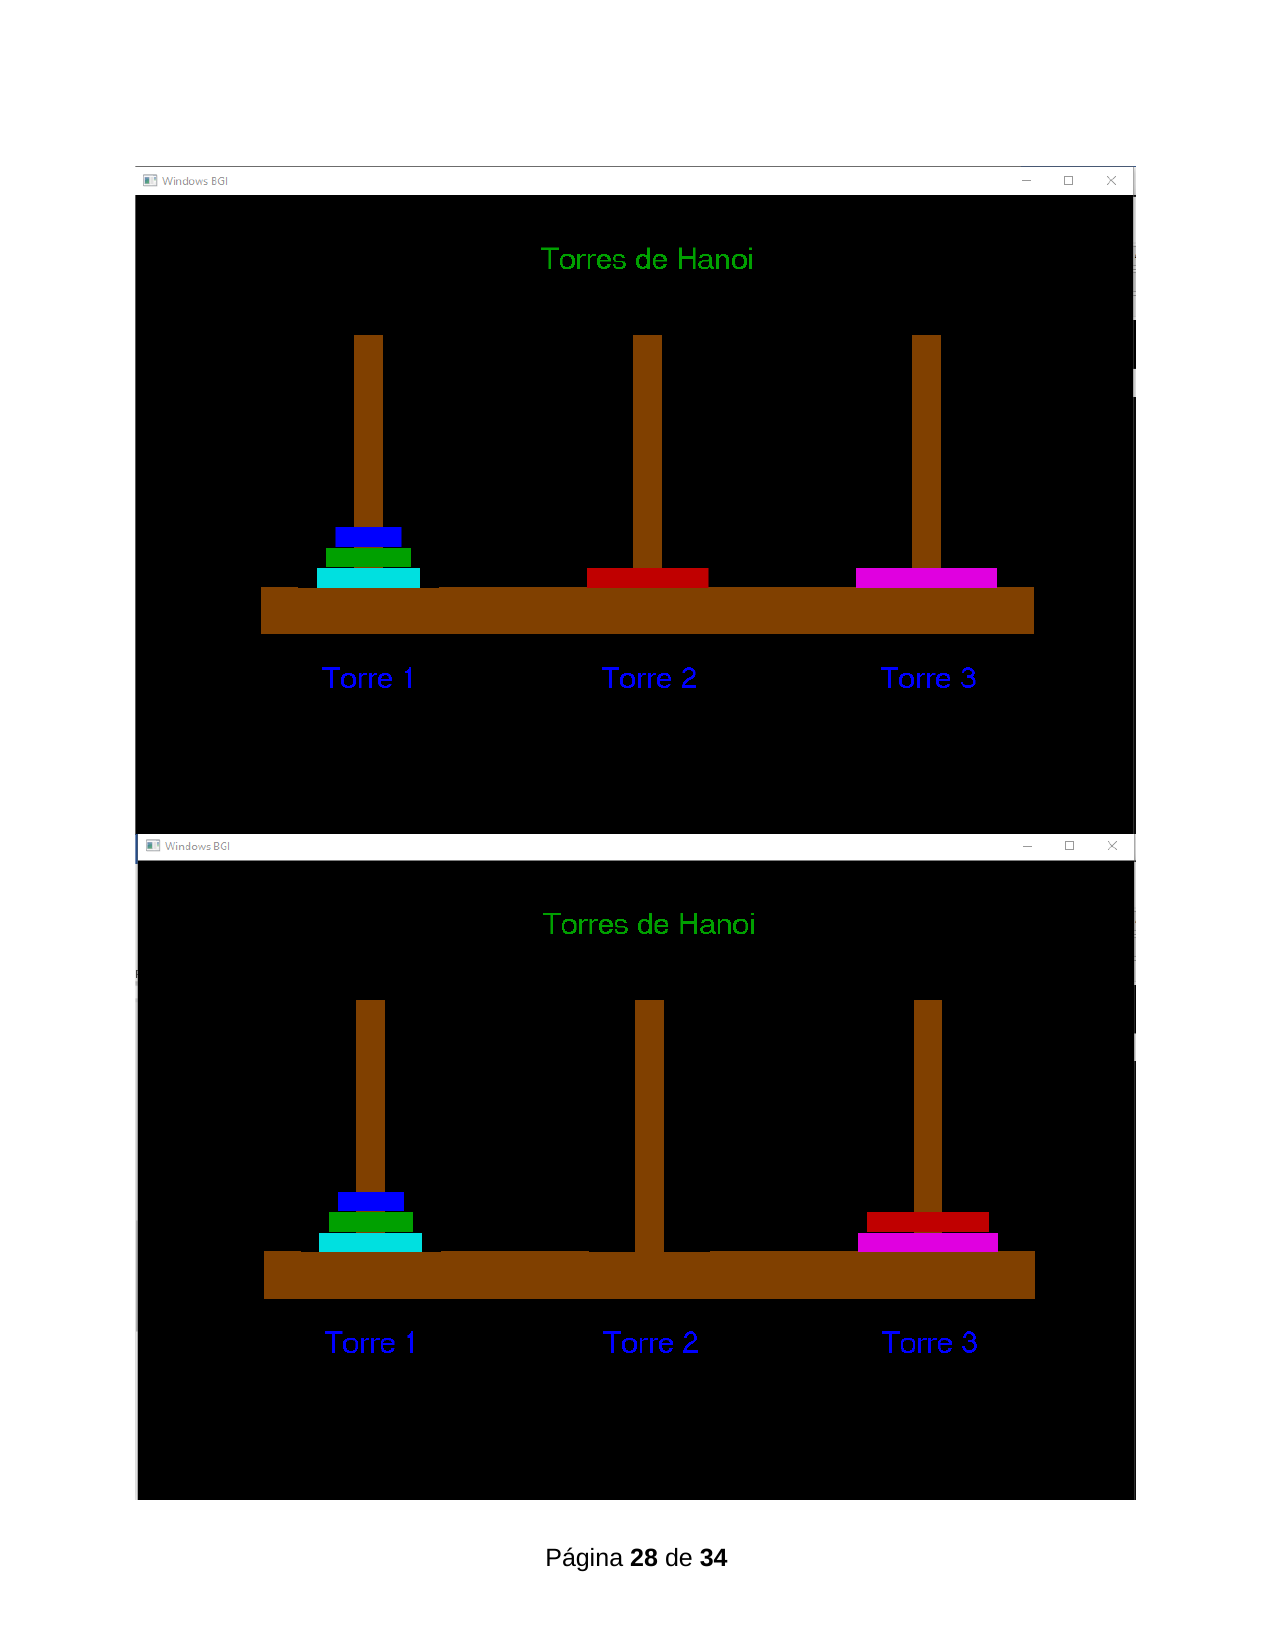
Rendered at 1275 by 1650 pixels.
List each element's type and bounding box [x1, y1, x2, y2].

picture [135, 166, 1136, 1500]
